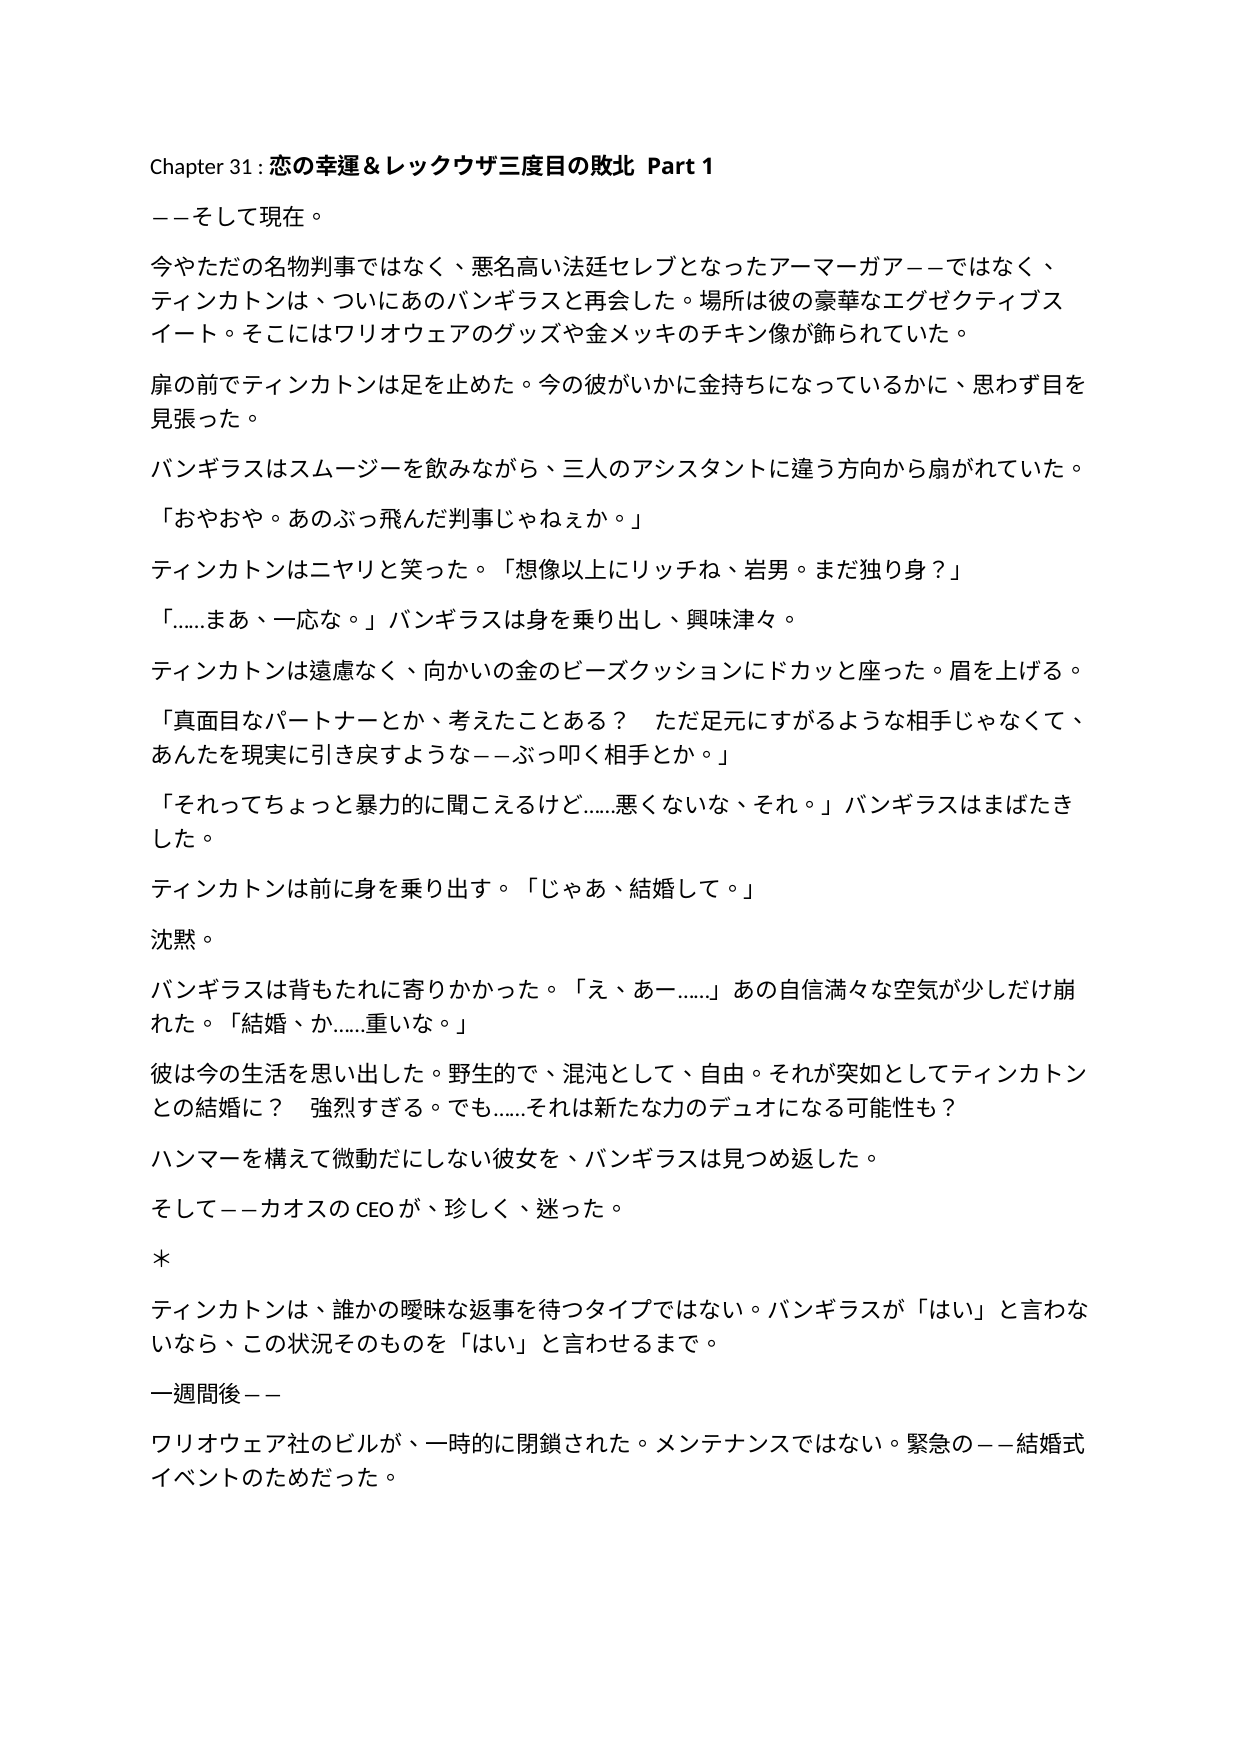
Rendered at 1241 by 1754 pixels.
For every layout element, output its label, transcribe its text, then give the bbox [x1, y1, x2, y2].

text バンギラスは背もたれに寄りかかった。「え、あー……」あの自信満々な空気が少しだけ崩れた。「結婚、か……重いな。」 [150, 974, 1090, 1039]
text 彼は今の生活を思い出した。野生的で、混沌として、自由。それが突如としてティンカトンとの結婚に？ 強烈すぎる。でも……それは新たな力のデュオになる可能性も？ [150, 1058, 1090, 1123]
text 「おやおや。あのぶっ飛んだ判事じゃねぇか。」 [150, 503, 1090, 534]
text ティンカトンは、誰かの曖昧な返事を待つタイプではない。バンギラスが「はい」と言わないなら、この状況そのものを「はい」と言わせるまで。 [150, 1294, 1090, 1359]
text ティンカトンはニヤリと笑った。「想像以上にリッチね、岩男。まだ独り身？」 [150, 554, 1090, 585]
text そして――カオスのCEOが、珍しく、迷った。 [150, 1193, 1090, 1224]
text 「……まあ、一応な。」バンギラスは身を乗り出し、興味津々。 [150, 604, 1090, 635]
text 「それってちょっと暴力的に聞こえるけど……悪くないな、それ。」バンギラスはまばたきした。 [150, 789, 1090, 854]
text ハンマーを構えて微動だにしない彼女を、バンギラスは見つめ返した。 [150, 1142, 1090, 1174]
text バンギラスはスムージーを飲みながら、三人のアシスタントに違う方向から扇がれていた。 [150, 453, 1090, 484]
text ティンカトンは遠慮なく、向かいの金のビーズクッションにドカッと座った。眉を上げる。 [150, 654, 1090, 686]
text ワリオウェア社のビルが、一時的に閉鎖された。メンテナンスではない。緊急の――結婚式イベントのためだった。 [150, 1428, 1090, 1493]
text Chapter 31 : 恋の幸運＆レックウザ三度目の敗北 Part 1 [150, 150, 1090, 181]
text 扉の前でティンカトンは足を止めた。今の彼がいかに金持ちになっているかに、思わず目を見張った。 [150, 369, 1090, 434]
text 今やただの名物判事ではなく、悪名高い法廷セレブとなったアーマーガア――ではなく、ティンカトンは、ついにあのバンギラスと再会した。場所は彼の豪華なエグゼクティブスイート。そこにはワリオウェアのグッズや金メッキのチキン像が飾られていた。 [150, 251, 1090, 349]
text ティンカトンは前に身を乗り出す。「じゃあ、結婚して。」 [150, 873, 1090, 904]
text ――そして現在。 [150, 200, 1090, 232]
text 沈黙。 [150, 924, 1090, 955]
text ＊ [150, 1243, 1090, 1274]
text 「真面目なパートナーとか、考えたことある？ ただ足元にすがるような相手じゃなくて、あんたを現実に引き戻すような――ぶっ叩く相手とか。」 [150, 705, 1090, 770]
text 一週間後―― [150, 1378, 1090, 1409]
